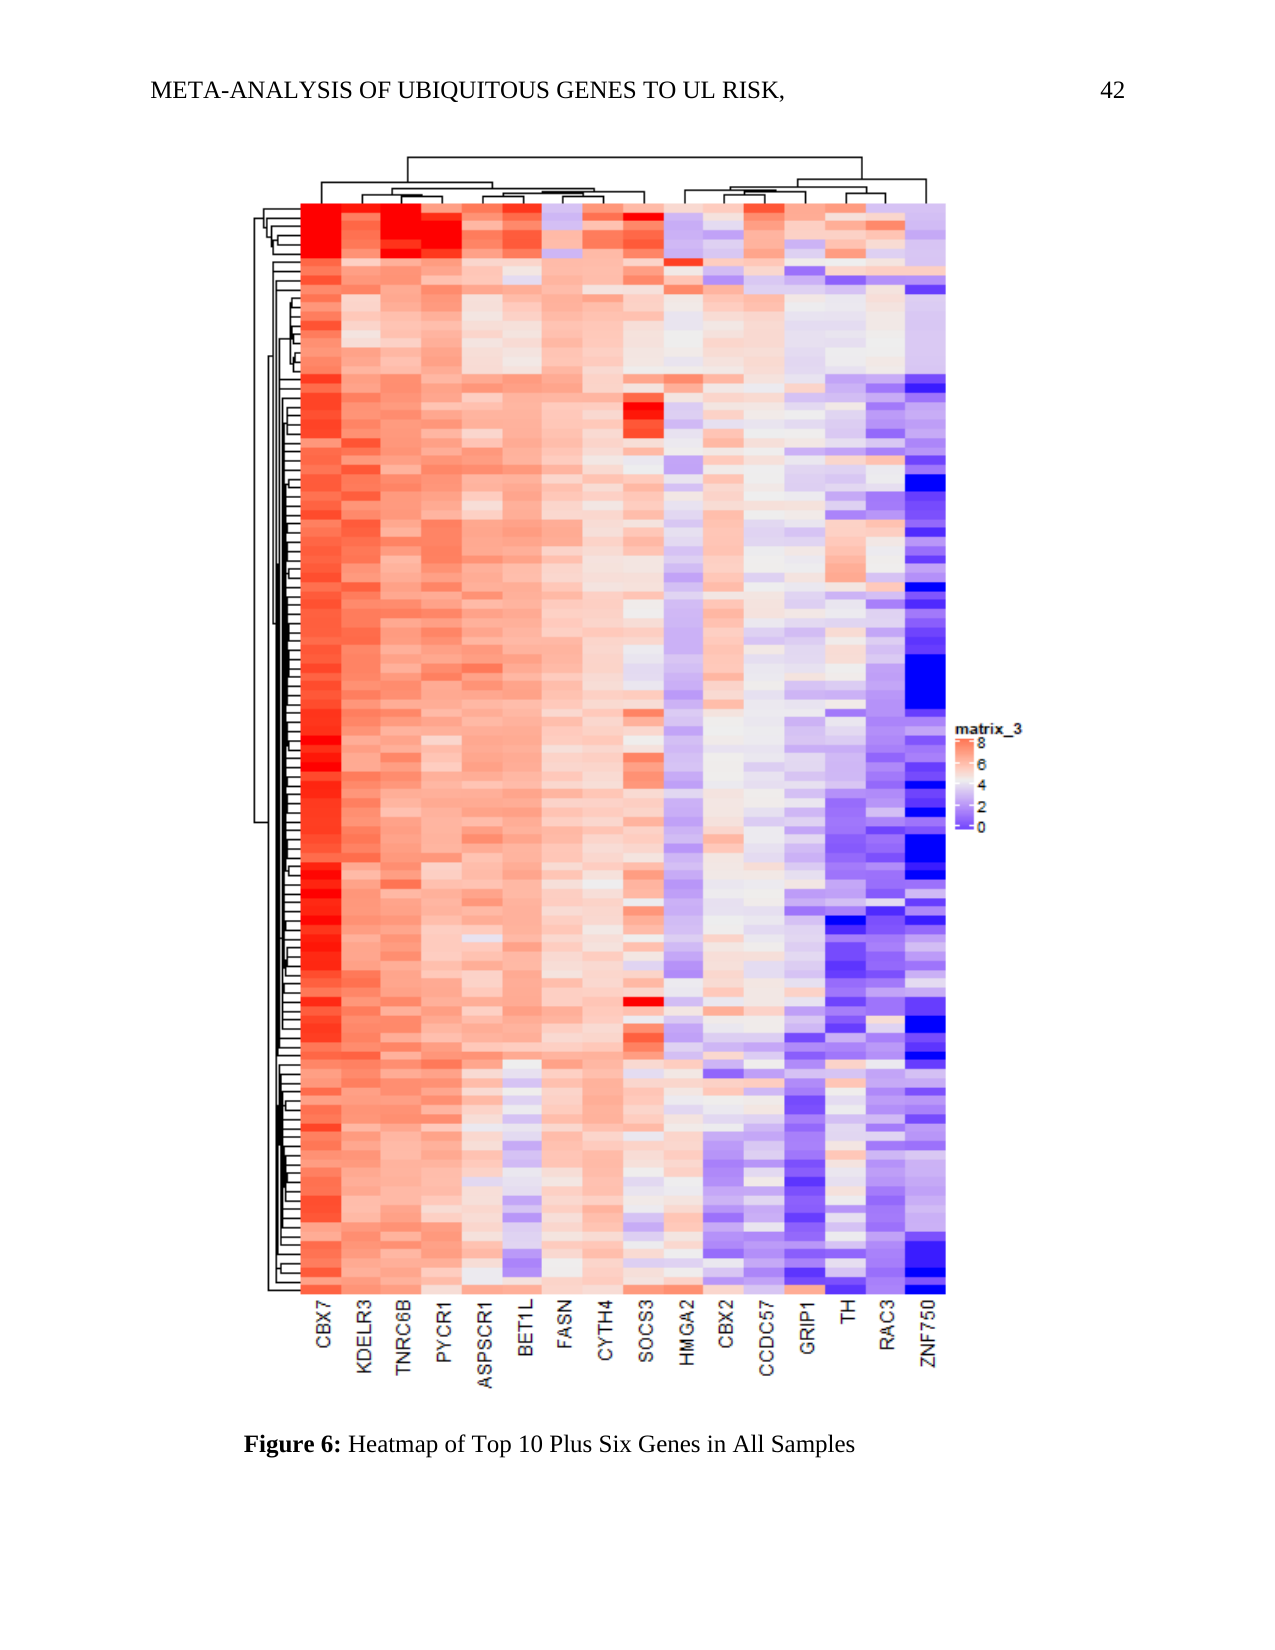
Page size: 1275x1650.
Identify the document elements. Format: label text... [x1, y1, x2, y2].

text Figure 6: Heatmap of Top 10 Plus Six Genes in All Samples [150, 1429, 1125, 1458]
picture [246, 150, 1029, 1401]
